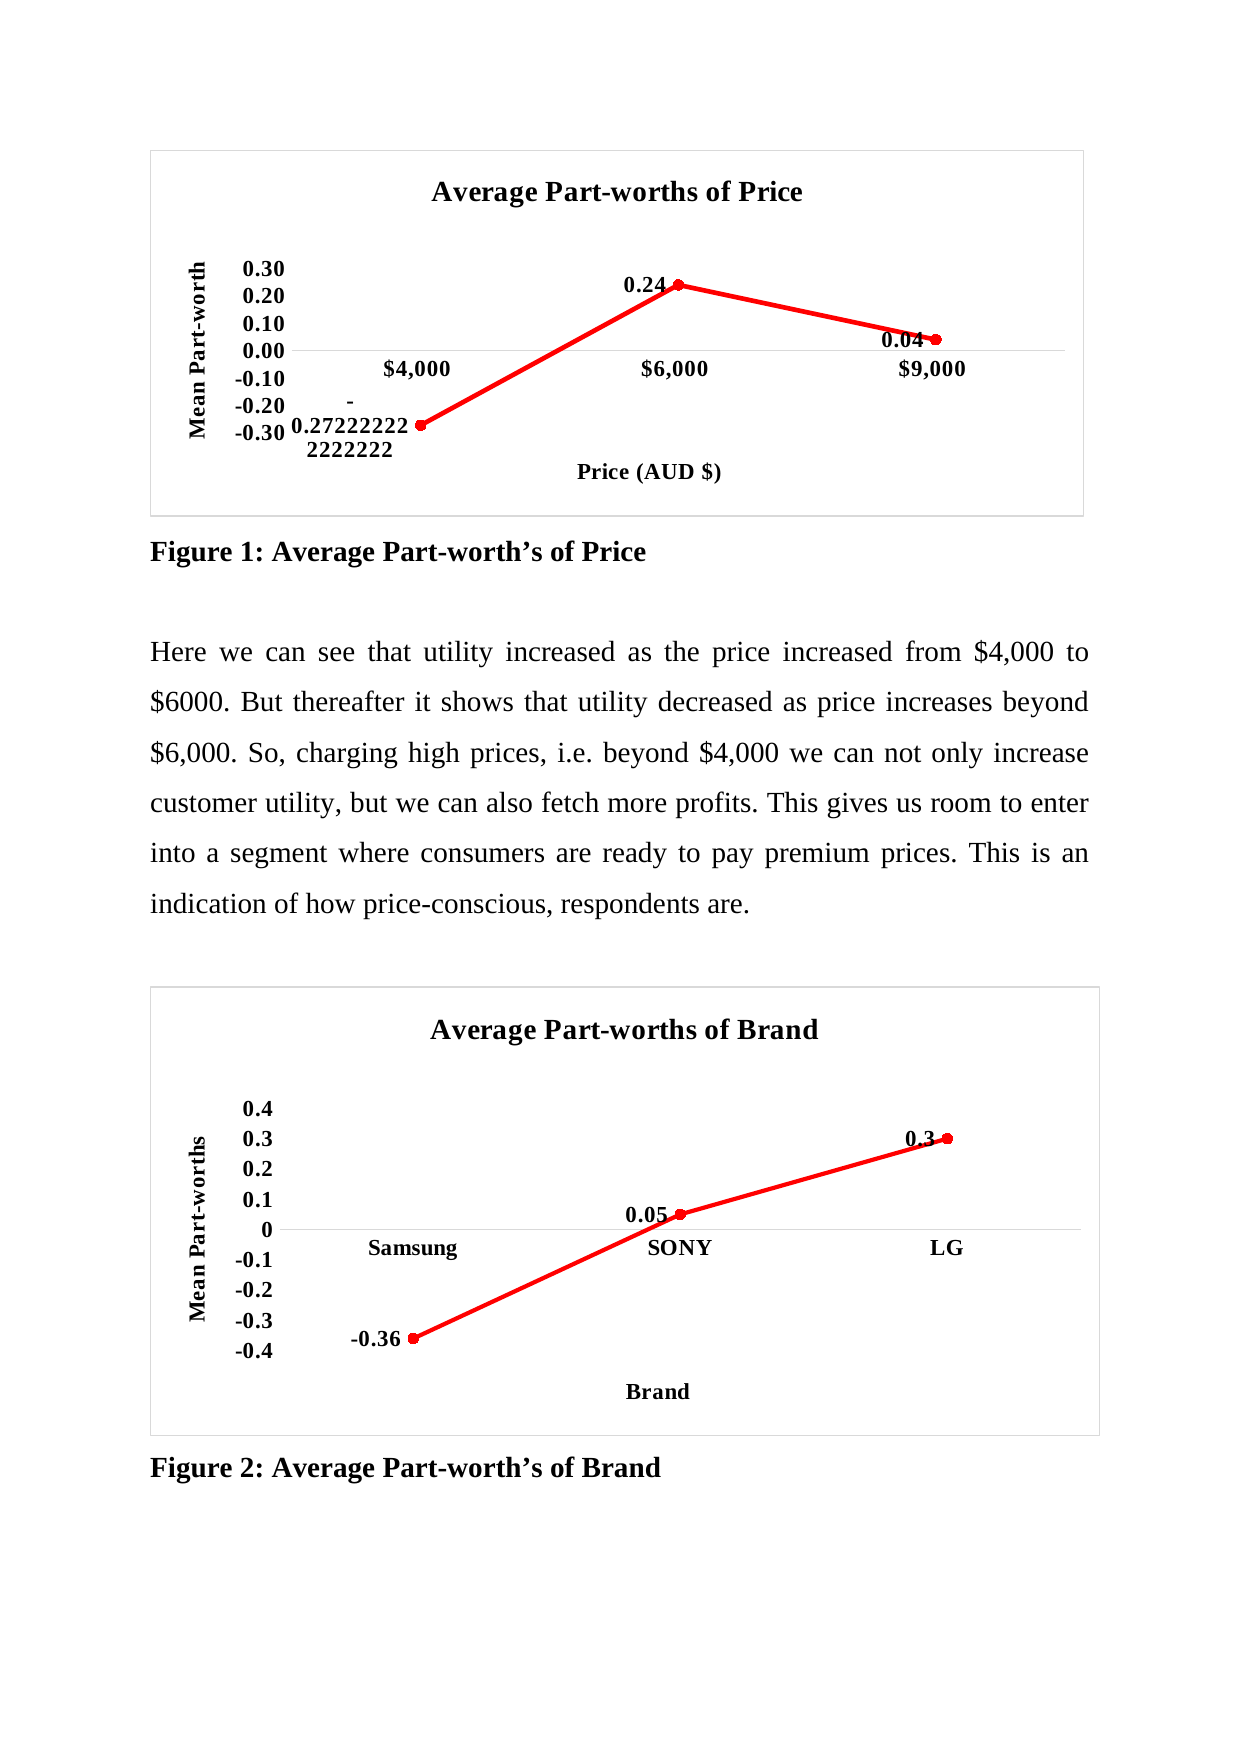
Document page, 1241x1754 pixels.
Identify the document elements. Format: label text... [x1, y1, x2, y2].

text Figure 1: Average Part-worth’s of Price [150, 150, 1090, 567]
text Figure 2: Average Part-worth’s of Brand [150, 1450, 1090, 1484]
text Here we can see that utility increased as the price increased from $4,000 to $6000. But thereafter it shows that utility decreased as price increases beyond $6,000. So, charging high prices, i.e. beyond $4,000 we can not only increase customer utility, but we can also fetch more profits. This gives us room to enter into a segment where consumers are ready to pay premium prices. This is an indication of how price-conscious, respondents are. [150, 634, 1090, 919]
